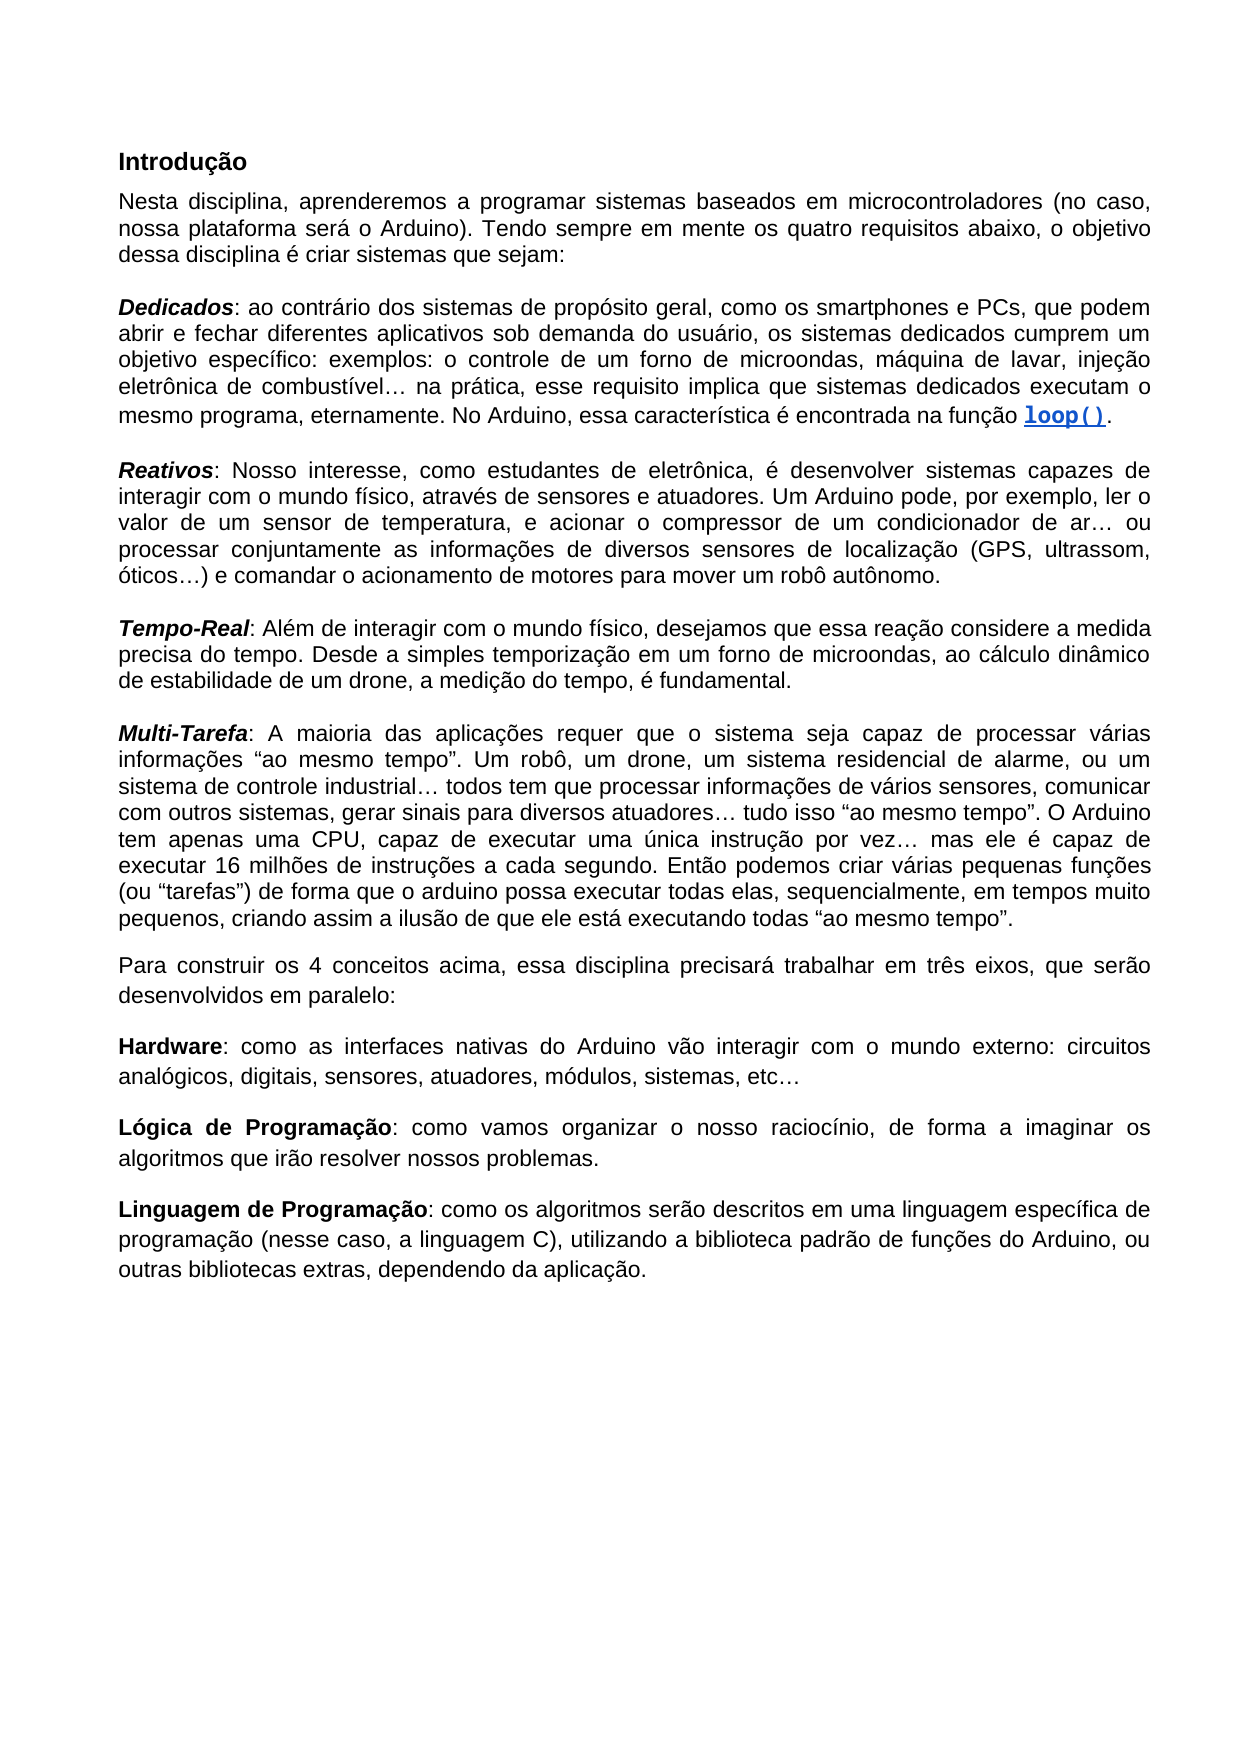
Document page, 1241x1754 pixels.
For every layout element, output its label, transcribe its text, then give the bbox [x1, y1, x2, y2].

subtitle Introdução [118, 147, 1152, 176]
text Reativos: Nosso interesse, como estudantes de eletrônica, é desenvolver sistemas capazes de interagir com o mundo físico, através de sensores e atuadores. Um Arduino pode, por exemplo, ler o valor de um sensor de temperatura, e acionar o compressor de um condicionador de ar… ou processar conjuntamente as informações de diversos sensores de localização (GPS, ultrassom, óticos…) e comandar o acionamento de motores para mover um robô autônomo. [118, 457, 1152, 588]
text Para construir os 4 conceitos acima, essa disciplina precisará trabalhar em três eixos, que serão desenvolvidos em paralelo: [118, 952, 1152, 1008]
text Multi-Tarefa: A maioria das aplicações requer que o sistema seja capaz de processar várias informações “ao mesmo tempo”. Um robô, um drone, um sistema residencial de alarme, ou um sistema de controle industrial… todos tem que processar informações de vários sensores, comunicar com outros sistemas, gerar sinais para diversos atuadores… tudo isso “ao mesmo tempo”. O Arduino tem apenas uma CPU, capaz de executar uma única instrução por vez… mas ele é capaz de executar 16 milhões de instruções a cada segundo. Então podemos criar várias pequenas funções (ou “tarefas”) de forma que o arduino possa executar todas elas, sequencialmente, em tempos muito pequenos, criando assim a ilusão de que ele está executando todas “ao mesmo tempo”. [118, 720, 1152, 931]
text Nesta disciplina, aprenderemos a programar sistemas baseados em microcontroladores (no caso, nossa plataforma será o Arduino). Tendo sempre em mente os quatro requisitos abaixo, o objetivo dessa disciplina é criar sistemas que sejam: [118, 188, 1152, 267]
text Tempo-Real: Além de interagir com o mundo físico, desejamos que essa reação considere a medida precisa do tempo. Desde a simples temporização em um forno de microondas, ao cálculo dinâmico de estabilidade de um drone, a medição do tempo, é fundamental. [118, 615, 1152, 694]
text Dedicados: ao contrário dos sistemas de propósito geral, como os smartphones e PCs, que podem abrir e fechar diferentes aplicativos sob demanda do usuário, os sistemas dedicados cumprem um objetivo específico: exemplos: o controle de um forno de microondas, máquina de lavar, injeção eletrônica de combustível… na prática, esse requisito implica que sistemas dedicados executam o mesmo programa, eternamente. No Arduino, essa característica é encontrada na função loop(). [118, 293, 1152, 430]
text Linguagem de Programação: como os algoritmos serão descritos em uma linguagem específica de programação (nesse caso, a linguagem C), utilizando a biblioteca padrão de funções do Arduino, ou outras bibliotecas extras, dependendo da aplicação. [118, 1196, 1152, 1282]
text Hardware: como as interfaces nativas do Arduino vão interagir com o mundo externo: circuitos analógicos, digitais, sensores, atuadores, módulos, sistemas, etc… [118, 1033, 1152, 1089]
text Lógica de Programação: como vamos organizar o nosso raciocínio, de forma a imaginar os algoritmos que irão resolver nossos problemas. [118, 1114, 1152, 1171]
